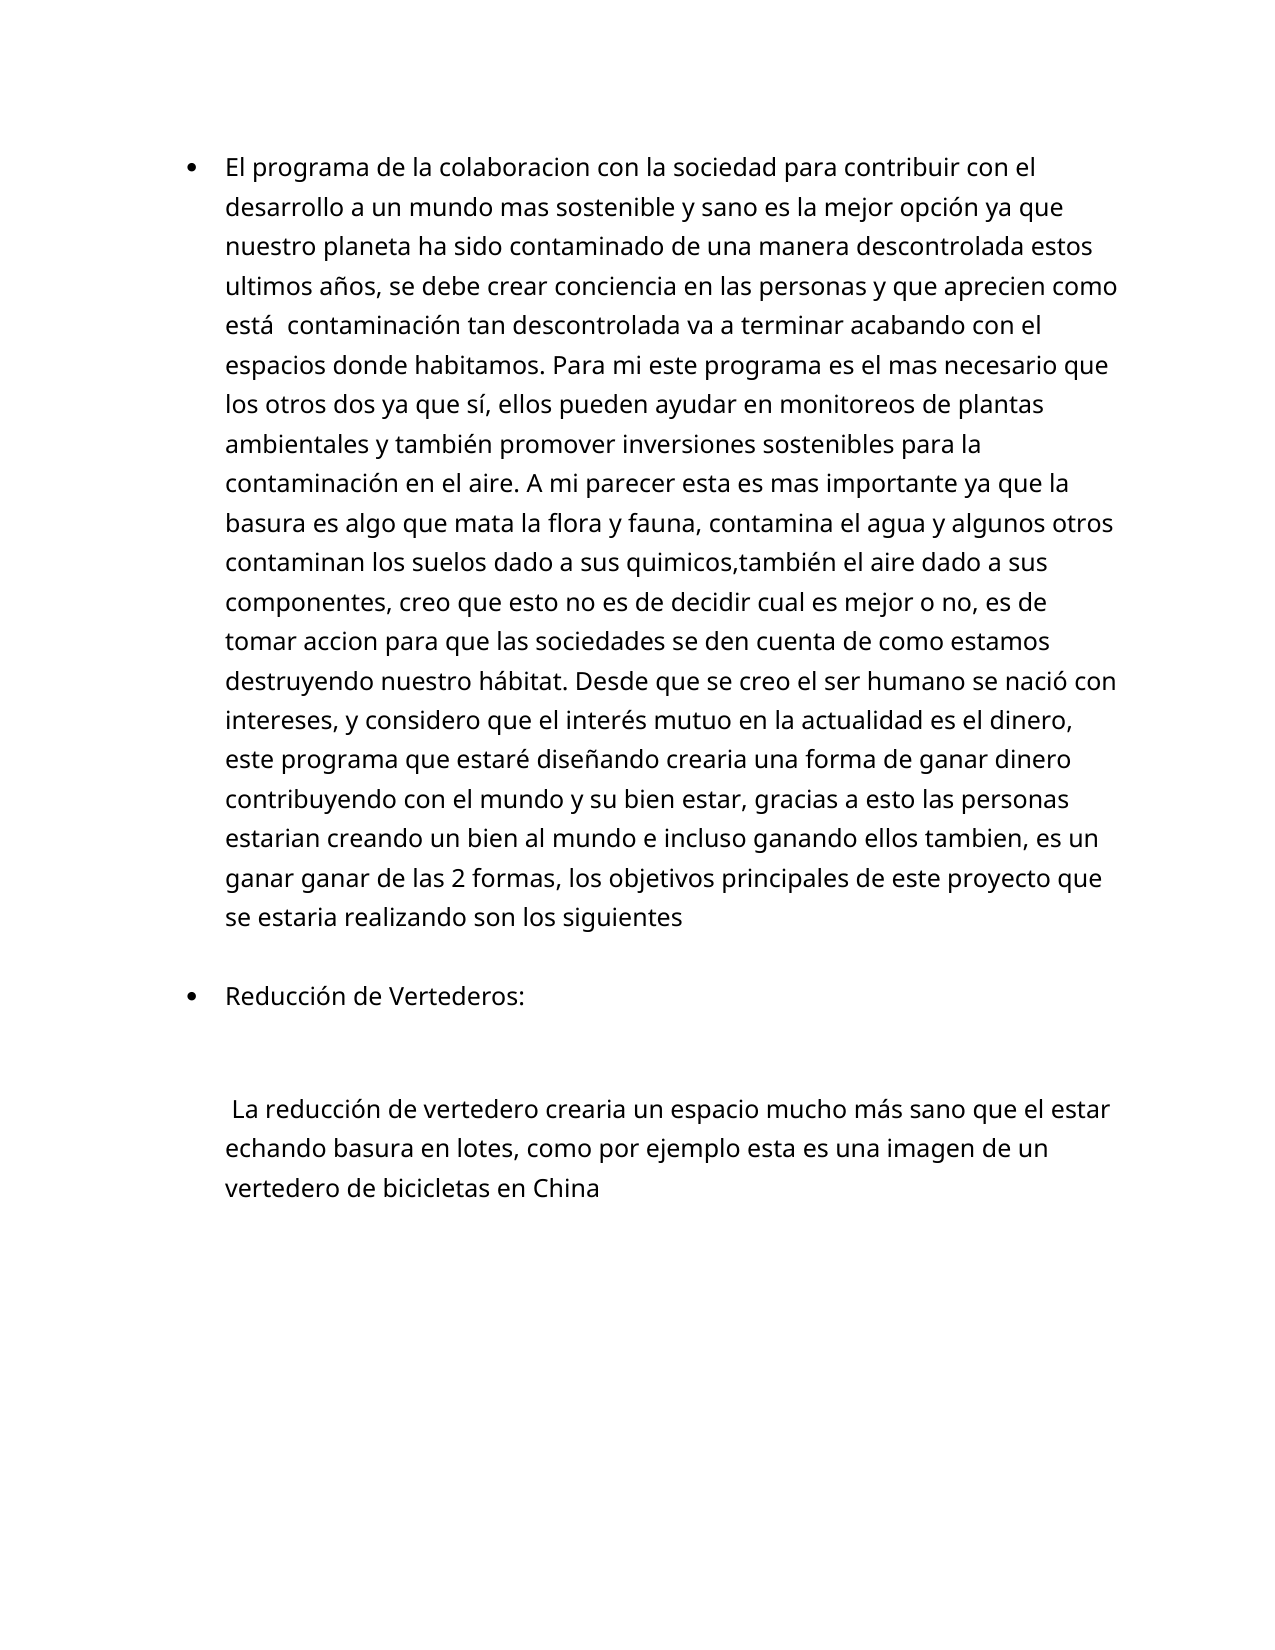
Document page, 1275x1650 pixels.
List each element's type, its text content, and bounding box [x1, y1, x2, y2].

list Reducción de Vertederos: [187, 979, 1125, 1013]
list La reducción de vertedero crearia un espacio mucho más sano que el estar echando basura en lotes, como por ejemplo esta es una imagen de un vertedero de bicicletas en China [225, 1091, 1125, 1204]
list El programa de la colaboracion con la sociedad para contribuir con el desarrollo a un mundo mas sostenible y sano es la mejor opción ya que nuestro planeta ha sido contaminado de una manera descontrolada estos ultimos años, se debe crear conciencia en las personas y que aprecien como está contaminación tan descontrolada va a terminar acabando con el espacios donde habitamos. Para mi este programa es el mas necesario que los otros dos ya que sí, ellos pueden ayudar en monitoreos de plantas ambientales y también promover inversiones sostenibles para la contaminación en el aire. A mi parecer esta es mas importante ya que la basura es algo que mata la flora y fauna, contamina el agua y algunos otros contaminan los suelos dado a sus quimicos,también el aire dado a sus componentes, creo que esto no es de decidir cual es mejor o no, es de tomar accion para que las sociedades se den cuenta de como estamos destruyendo nuestro hábitat. Desde que se creo el ser humano se nació con intereses, y considero que el interés mutuo en la actualidad es el dinero, este programa que estaré diseñando crearia una forma de ganar dinero contribuyendo con el mundo y su bien estar, gracias a esto las personas estarian creando un bien al mundo e incluso ganando ellos tambien, es un ganar ganar de las 2 formas, los objetivos principales de este proyecto que se estaria realizando son los siguientes [187, 150, 1125, 934]
